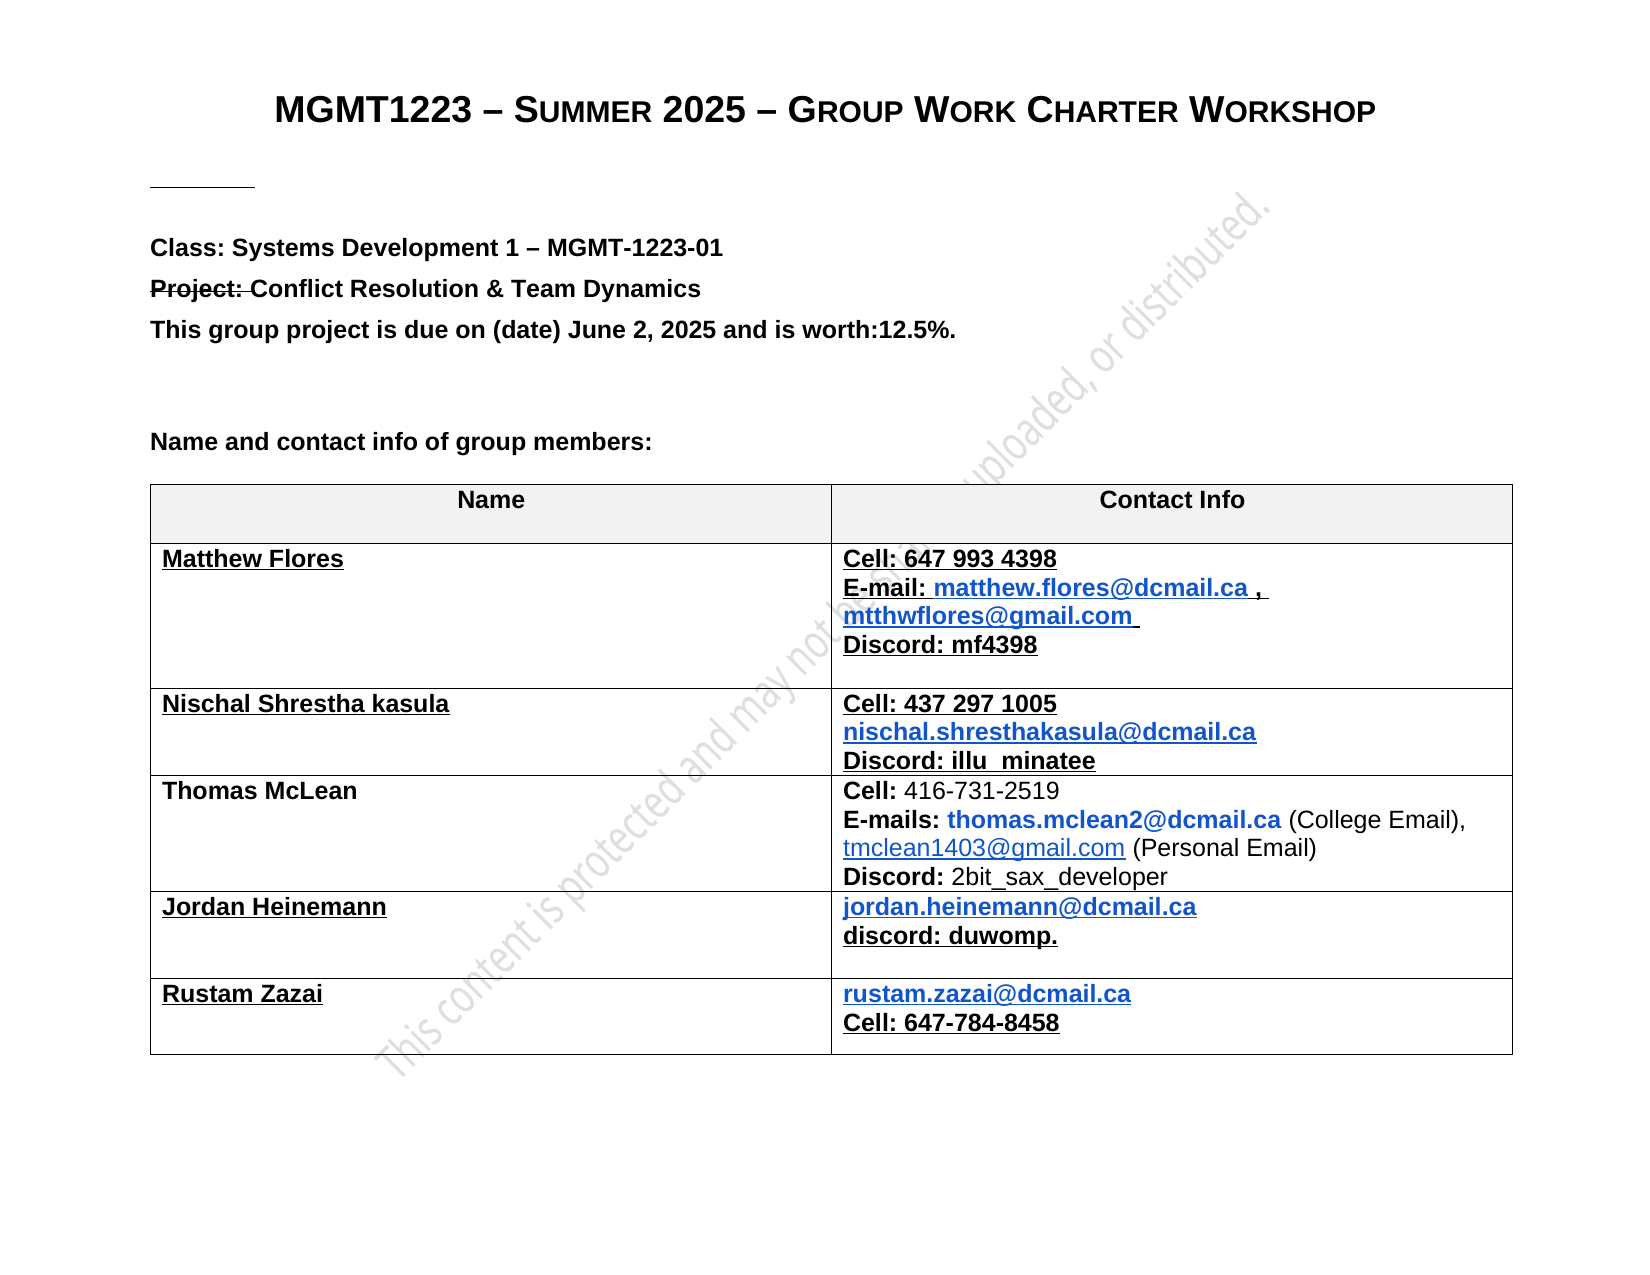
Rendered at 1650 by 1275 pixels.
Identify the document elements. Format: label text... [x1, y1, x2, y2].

text Project: Conflict Resolution & Team Dynamics [150, 274, 1500, 303]
table_cell Rustam Zazai [151, 979, 831, 1054]
table_cell Cell: 416-731-2519 E-mails: thomas.mclean2@dcmail.ca (College Email), tmclean1403@gmail.com (Personal Email) Discord: 2bit_sax_developer [832, 776, 1512, 891]
table_cell Thomas McLean [151, 776, 831, 891]
table_cell Matthew Flores [151, 544, 831, 688]
table_header Contact Info [832, 485, 1512, 543]
table_cell Cell: 647 993 4398 E-mail: matthew.flores@dcmail.ca , mtthwflores@gmail.com Discord: mf4398 [832, 544, 1512, 688]
text Name and contact info of group members: [150, 427, 1500, 456]
text This group project is due on (date) June 2, 2025 and is worth:12.5%. [150, 316, 1500, 344]
table_header Name [151, 485, 831, 543]
table_cell rustam.zazai@dcmail.ca Cell: 647-784-8458 [832, 979, 1512, 1054]
table_cell Cell: 437 297 1005 nischal.shresthakasula@dcmail.ca Discord: illu_minatee [832, 689, 1512, 775]
table_cell Nischal Shrestha kasula [151, 689, 831, 775]
table_cell jordan.heinemann@dcmail.ca discord: duwomp. [832, 892, 1512, 978]
text Class: Systems Development 1 – MGMT-1223-01 [150, 233, 1500, 262]
table_cell Jordan Heinemann [151, 892, 831, 978]
